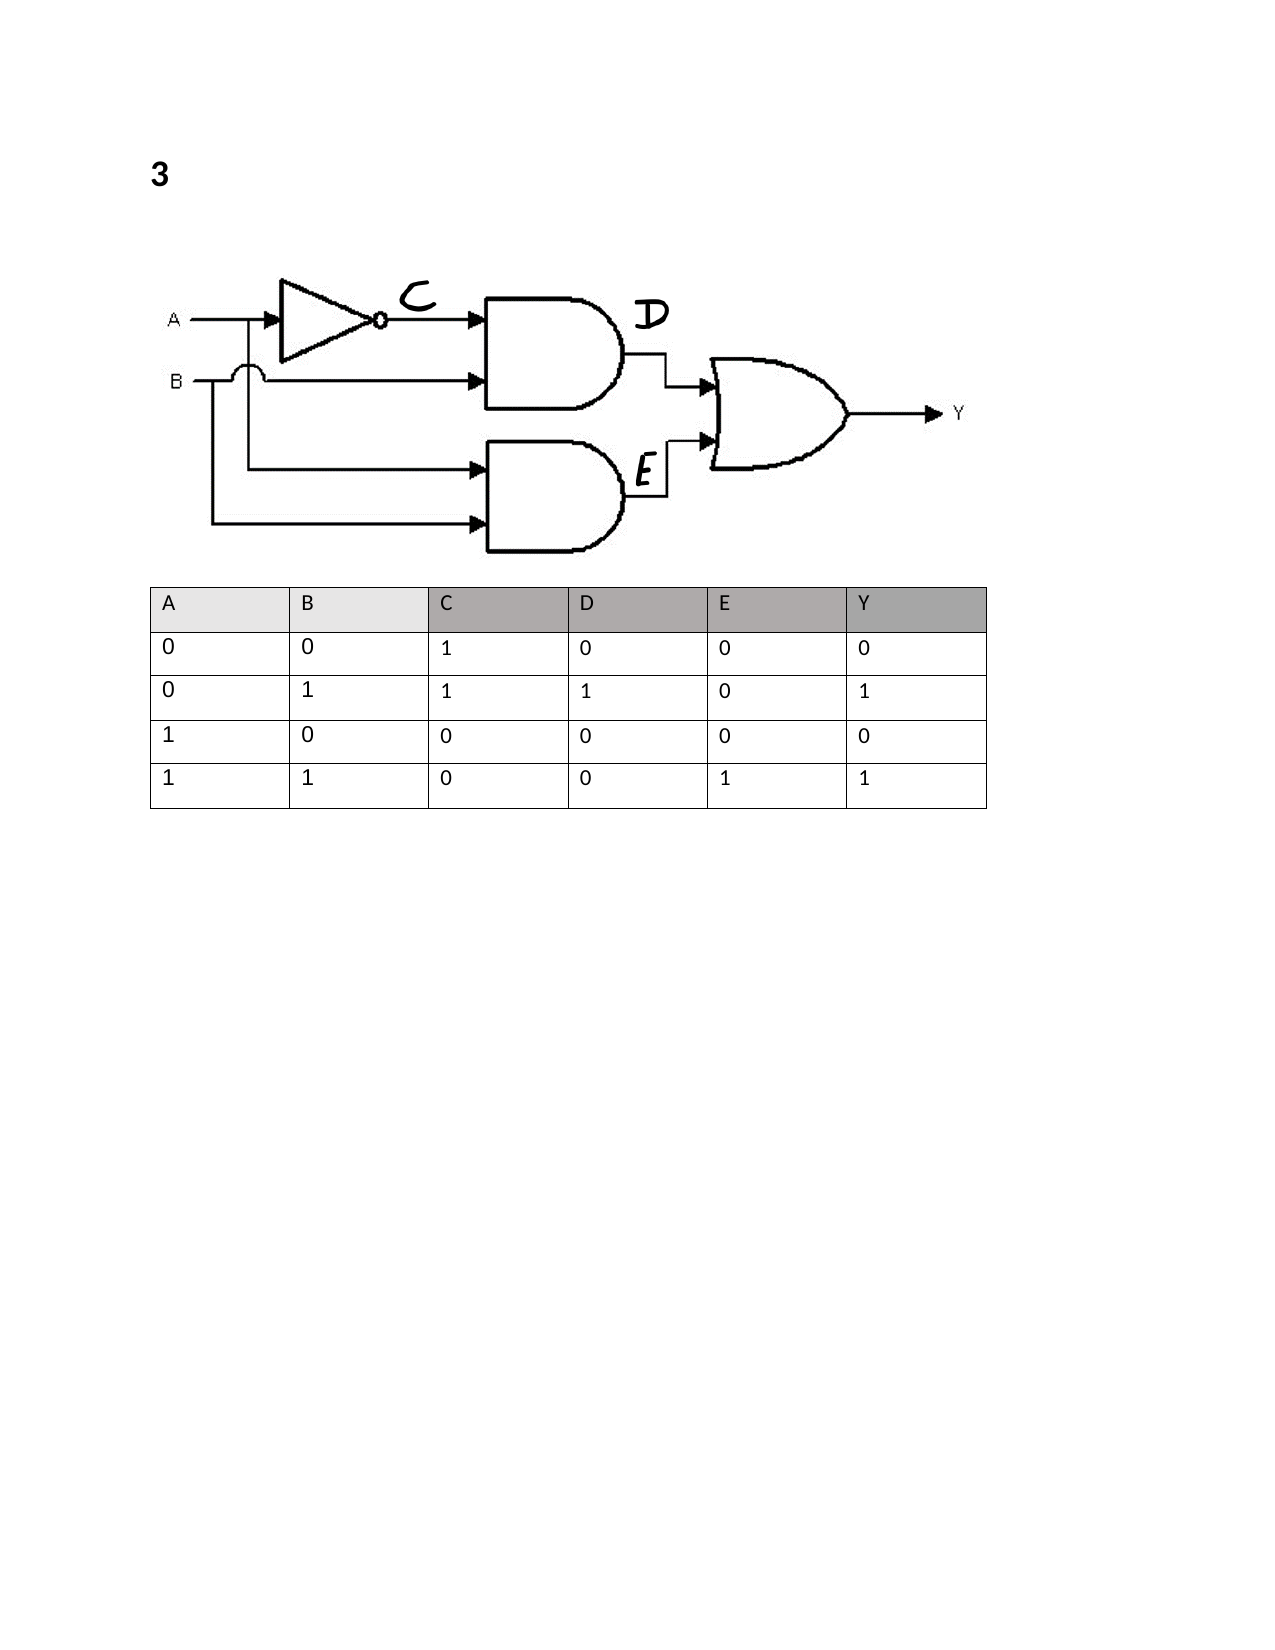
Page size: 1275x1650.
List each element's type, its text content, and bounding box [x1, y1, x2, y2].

table_cell 0 [847, 721, 986, 762]
table_cell 1 [429, 633, 568, 675]
table_cell 0 [429, 764, 568, 807]
table_cell 0 [569, 633, 707, 675]
table_cell 1 [569, 676, 707, 720]
table_header C [429, 588, 568, 632]
picture [150, 263, 983, 569]
table_header B [290, 588, 428, 632]
text 13 [150, 150, 1125, 196]
table_cell 0 [708, 676, 846, 720]
table_header Y [847, 588, 986, 632]
table_cell 0 [290, 633, 428, 675]
table_cell 0 [708, 721, 846, 762]
table_cell 0 [708, 633, 846, 675]
table_cell 0 [847, 633, 986, 675]
table_cell 1 [429, 676, 568, 720]
table_cell 0 [290, 721, 428, 762]
table_cell 1 [847, 676, 986, 720]
table_cell 0 [569, 721, 707, 762]
table_cell 1 [151, 764, 289, 807]
table_cell 1 [708, 764, 846, 807]
table_header E [708, 588, 846, 632]
table_cell 1 [151, 721, 289, 762]
table_header A [151, 588, 289, 632]
table_cell 1 [290, 764, 428, 807]
table_cell 0 [151, 676, 289, 720]
table_cell 1 [847, 764, 986, 807]
table_cell 0 [569, 764, 707, 807]
table_cell 1 [290, 676, 428, 720]
table_cell 0 [151, 633, 289, 675]
table_header D [569, 588, 707, 632]
table_cell 0 [429, 721, 568, 762]
